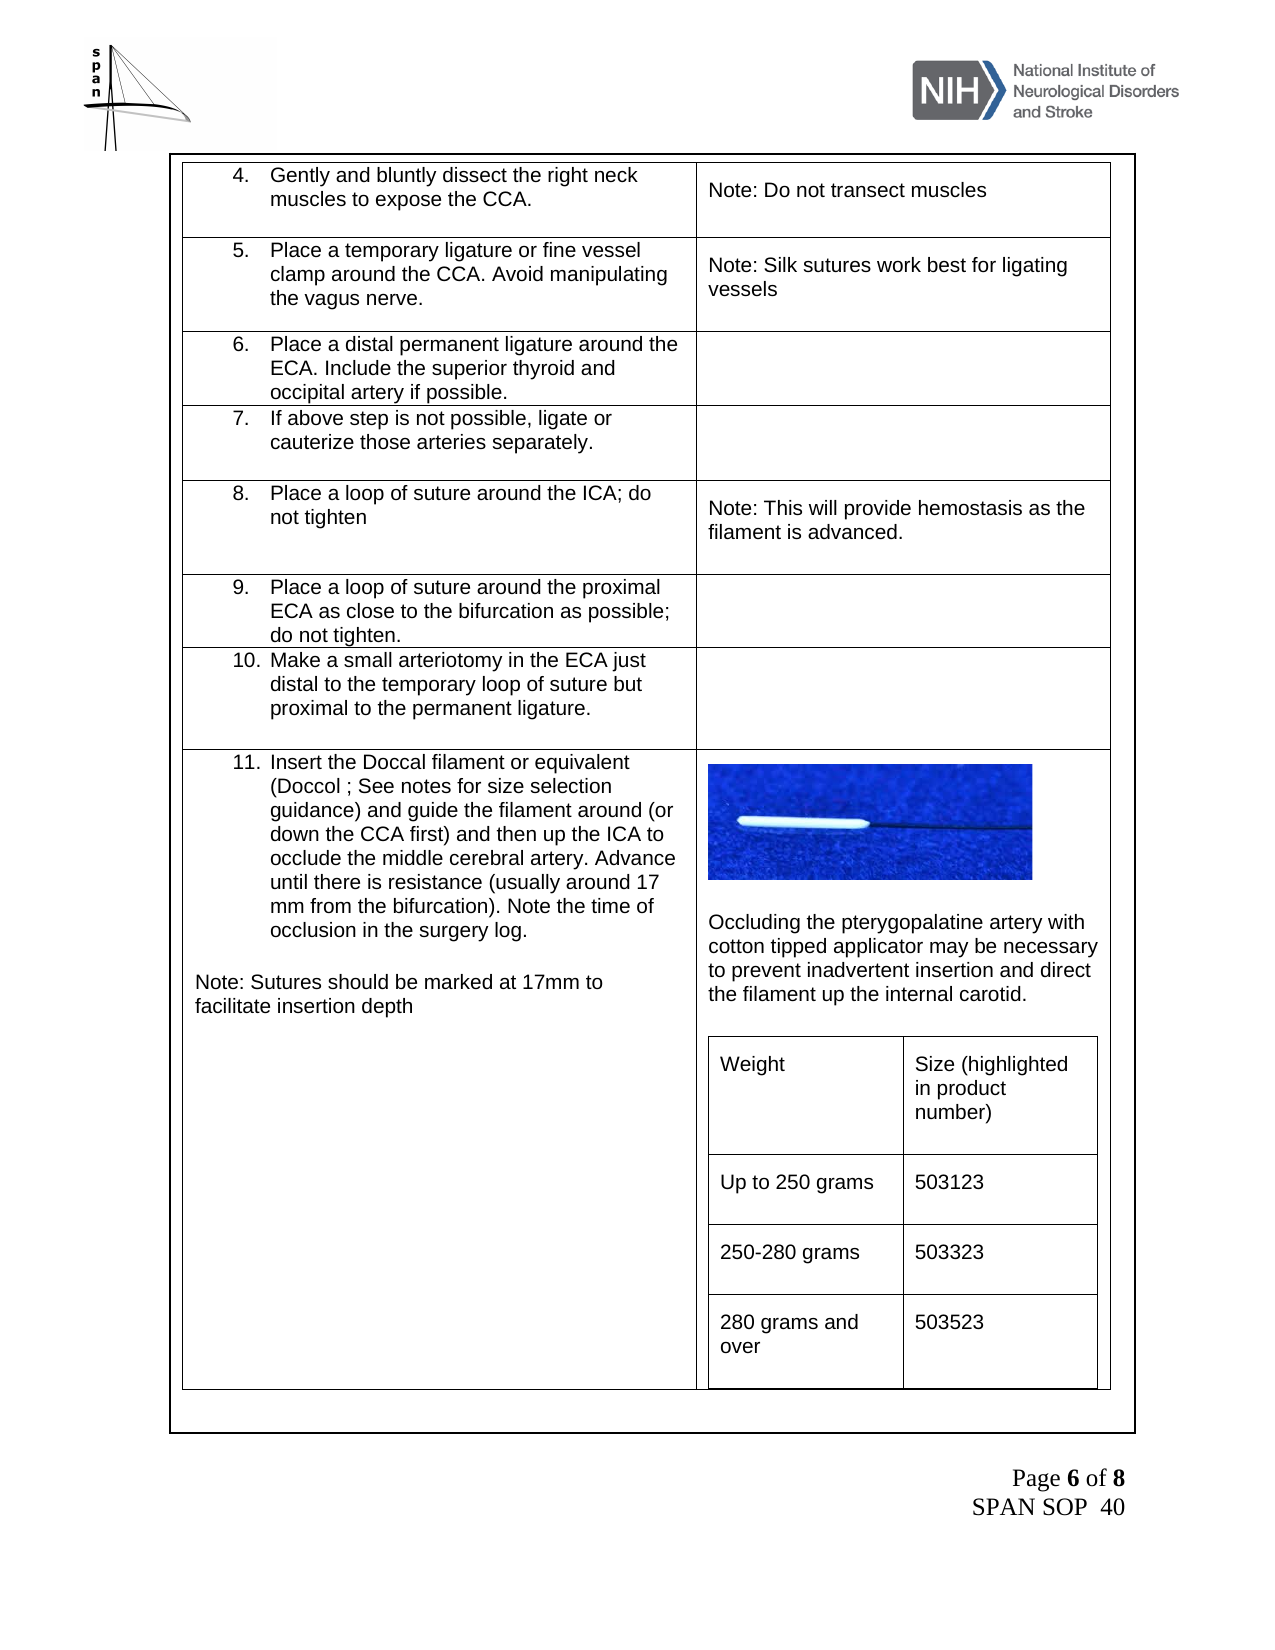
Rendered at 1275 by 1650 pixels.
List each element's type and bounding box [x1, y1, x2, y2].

picture [708, 764, 1033, 880]
picture [908, 56, 1181, 120]
table_cell [171, 155, 1134, 1432]
picture [83, 37, 277, 151]
